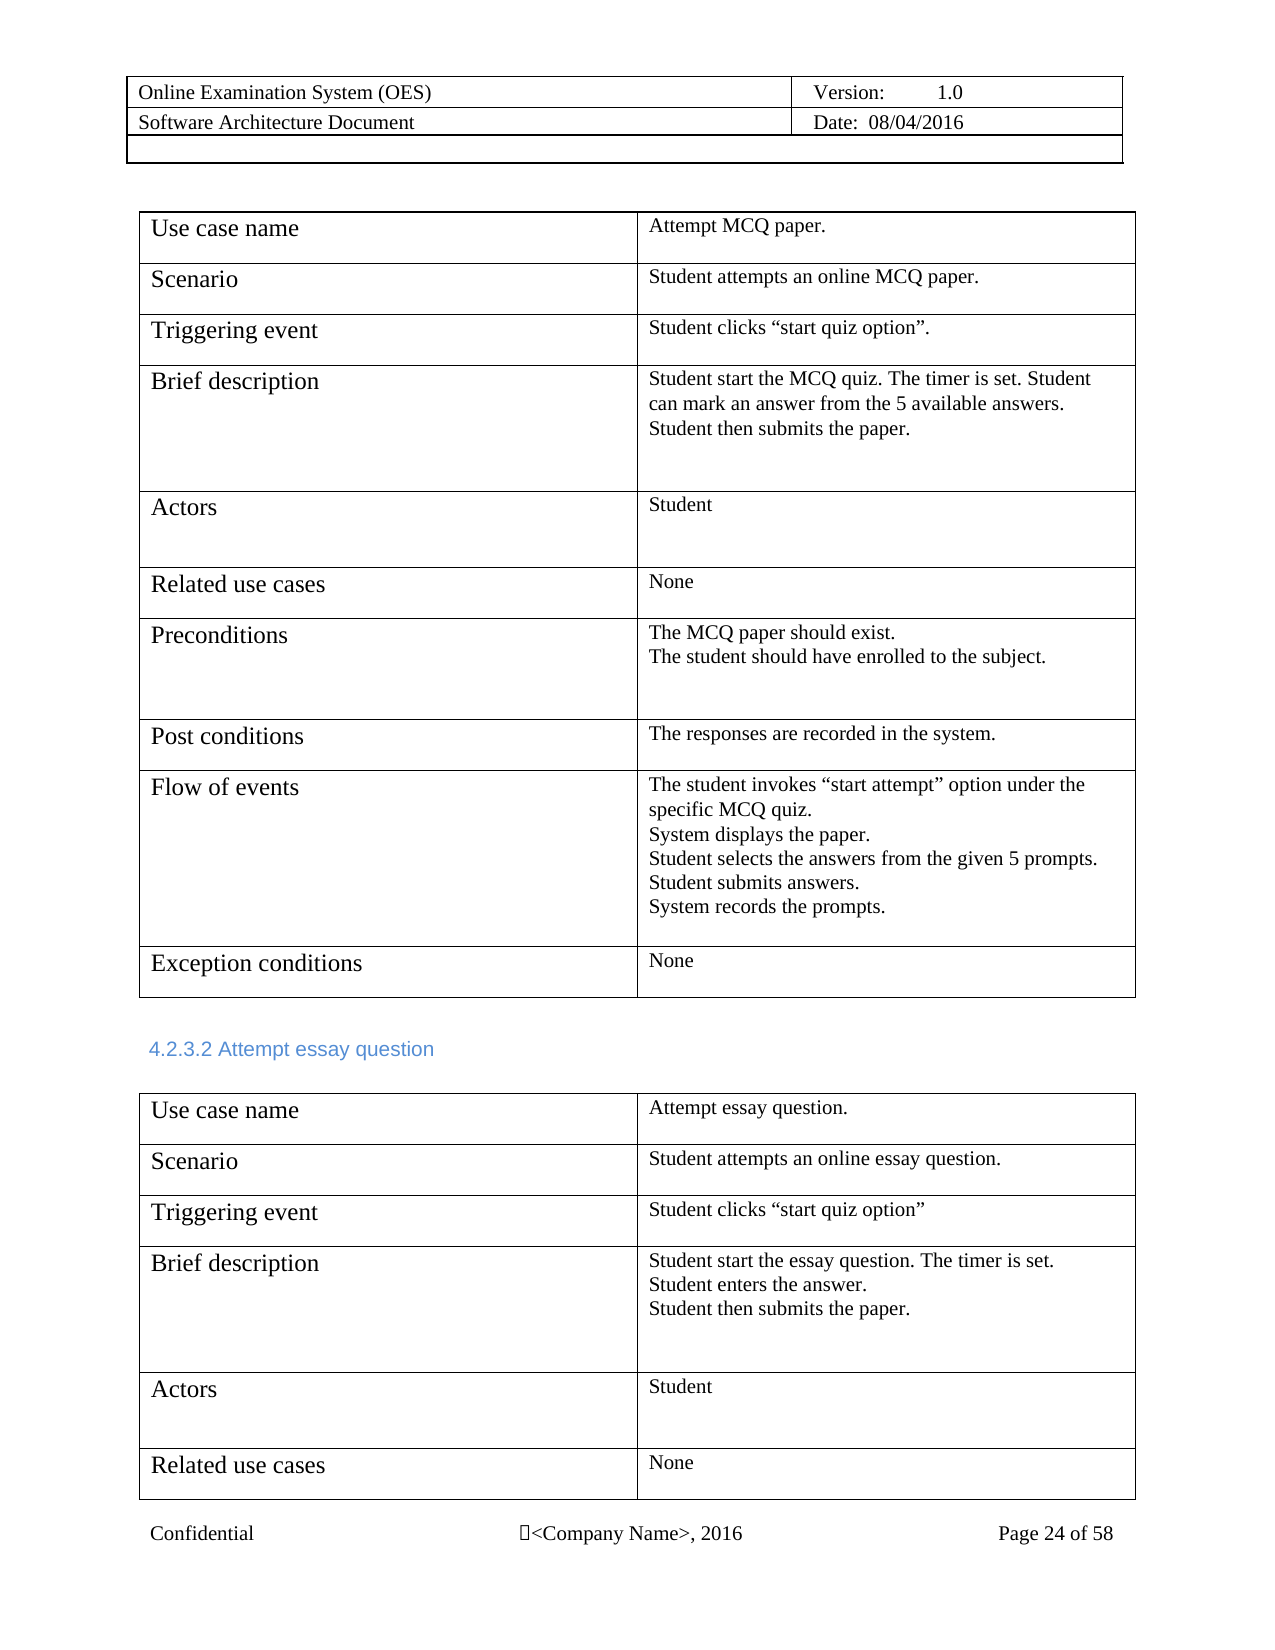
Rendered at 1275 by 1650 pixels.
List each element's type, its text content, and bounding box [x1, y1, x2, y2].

table_cell Student attempts an online MCQ paper. [638, 264, 1135, 313]
table_cell Post conditions [140, 720, 637, 770]
table_cell Scenario [140, 1145, 637, 1195]
table_cell Student [638, 1373, 1135, 1448]
table_header Attempt essay question. [638, 1094, 1135, 1144]
table_cell Exception conditions [140, 947, 637, 997]
table_cell The student invokes “start attempt” option under the specific MCQ quiz. System displays the paper. Student selects the answers from the given 5 prompts. Student submits answers. System records the prompts. [638, 771, 1135, 946]
table_cell Scenario [140, 264, 637, 313]
table_cell Brief description [140, 366, 637, 491]
table_cell Actors [140, 1373, 637, 1448]
table_cell Student [638, 492, 1135, 567]
table_header Use case name [140, 1094, 637, 1144]
table_cell Flow of events [140, 771, 637, 946]
table_header Attempt MCQ paper. [638, 213, 1135, 262]
table_cell Related use cases [140, 568, 637, 618]
text 4.2.3.2 Attempt essay question [148, 1036, 1275, 1060]
table_cell Related use cases [140, 1449, 637, 1499]
table_cell Brief description [140, 1247, 637, 1372]
table_cell The MCQ paper should exist. The student should have enrolled to the subject. [638, 619, 1135, 719]
table_cell None [638, 947, 1135, 997]
table_cell The responses are recorded in the system. [638, 720, 1135, 770]
table_cell Triggering event [140, 1196, 637, 1246]
table_cell Triggering event [140, 315, 637, 364]
table_cell Preconditions [140, 619, 637, 719]
table_cell None [638, 1449, 1135, 1499]
table_cell Student attempts an online essay question. [638, 1145, 1135, 1195]
table_cell Student clicks “start quiz option”. [638, 315, 1135, 364]
table_cell Student clicks “start quiz option” [638, 1196, 1135, 1246]
table_cell None [638, 568, 1135, 618]
table_cell Actors [140, 492, 637, 567]
table_cell Student start the MCQ quiz. The timer is set. Student can mark an answer from the 5 available answers. Student then submits the paper. [638, 366, 1135, 491]
table_cell Student start the essay question. The timer is set. Student enters the answer. Student then submits the paper. [638, 1247, 1135, 1372]
table_header Use case name [140, 213, 637, 262]
